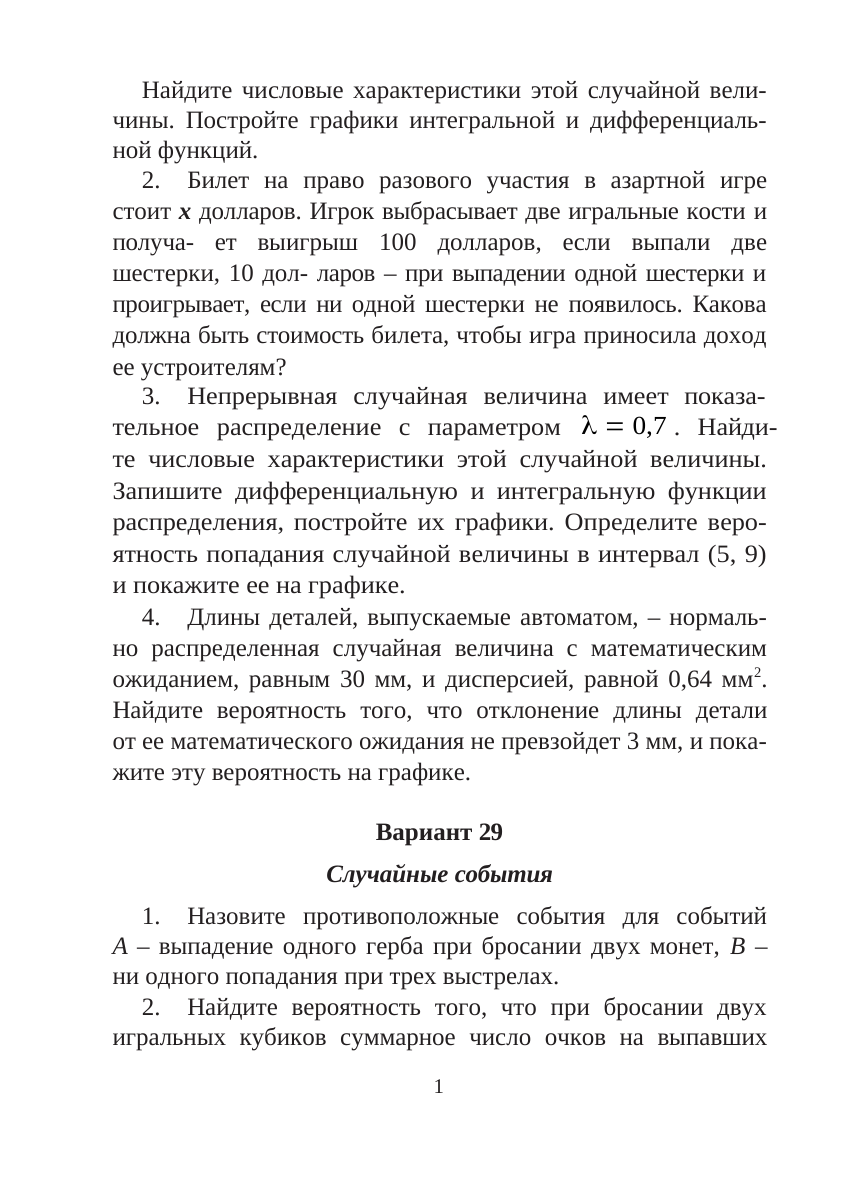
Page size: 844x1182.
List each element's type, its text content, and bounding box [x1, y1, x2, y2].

list Назовите противоположные события для событий A – выпадение одного герба при бросании двух монет, B – ни одного попадания при трех выстрелах. [112, 901, 767, 990]
text Найдите числовые характеристики этой случайной вели- чины. Постройте графики интегральной и дифференциаль- ной функций. [112, 75, 767, 164]
list Билет на право разового участия в азартной игре стоит x долларов. Игрок выбрасывает две игральные кости и получа- ет выигрыш 100 долларов, если выпали две шестерки, 10 дол- ларов – при выпадении одной шестерки и проигрывает, если ни одной шестерки не появилось. Какова должна быть стоимость билета, чтобы игра приносила доход ее устроителям? [112, 165, 767, 380]
subtitle Вариант 29 [100, 817, 779, 845]
list Непрерывная случайная величина имеет показа- [142, 383, 779, 409]
subtitle Случайные события [100, 859, 779, 887]
text тельное распределение с параметром   0,7 . Найди- [112, 410, 779, 441]
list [112, 992, 767, 1050]
list Длины деталей, выпускаемые автоматом, – нормаль- но распределенная случайная величина с математическим ожиданием, равным 30 мм, и дисперсией, равной 0,64 мм2. Найдите вероятность того, что отклонение длины детали от ее математического ожидания не превзойдет 3 мм, и пока- жите эту вероятность на графике. [112, 602, 767, 786]
text те числовые характеристики этой случайной величины. Запишите дифференциальную и интегральную функции распределения, постройте их графики. Определите веро- ятность попадания случайной величины в интервал (5, 9) и покажите ее на графике. [112, 444, 767, 599]
